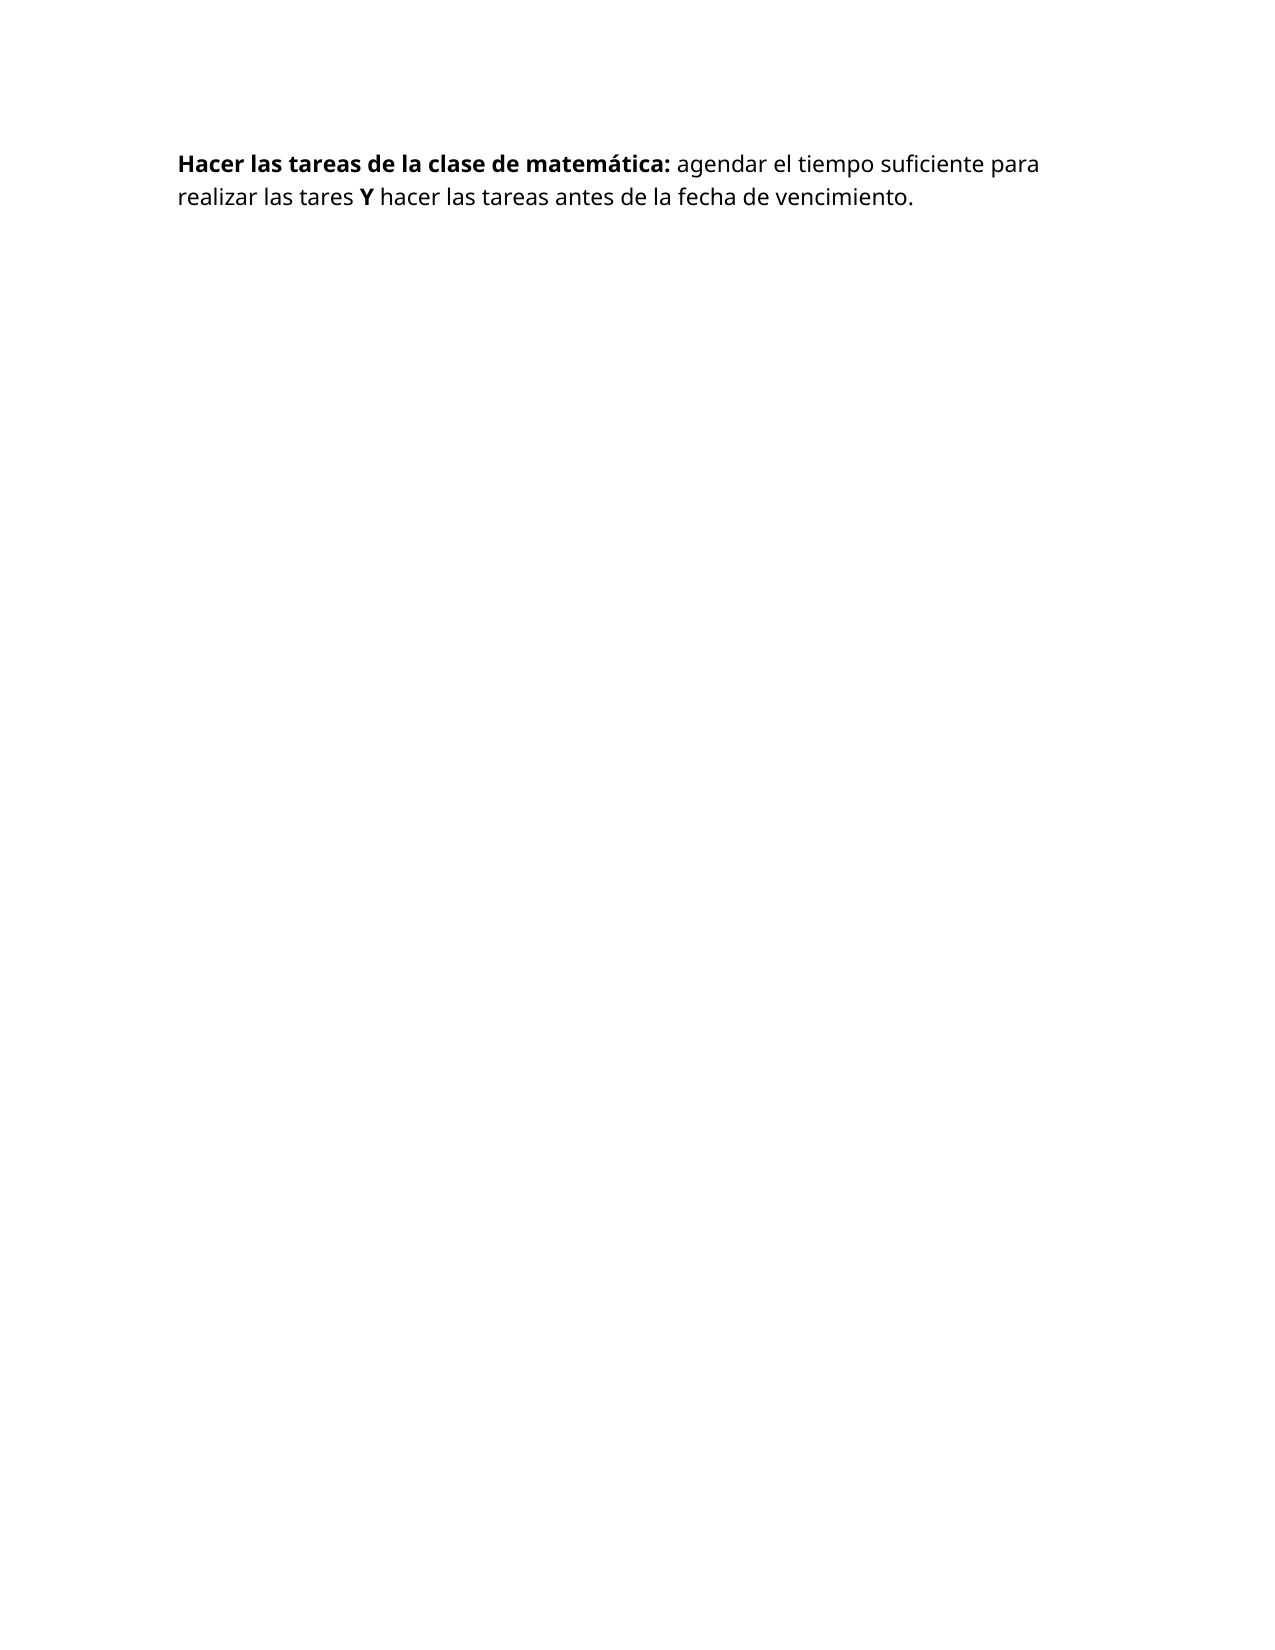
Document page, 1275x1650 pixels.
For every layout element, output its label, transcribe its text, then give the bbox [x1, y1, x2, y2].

text Hacer las tareas de la clase de matemática: agendar el tiempo suficiente para realizar las tares Y hacer las tareas antes de la fecha de vencimiento. [177, 148, 1098, 213]
